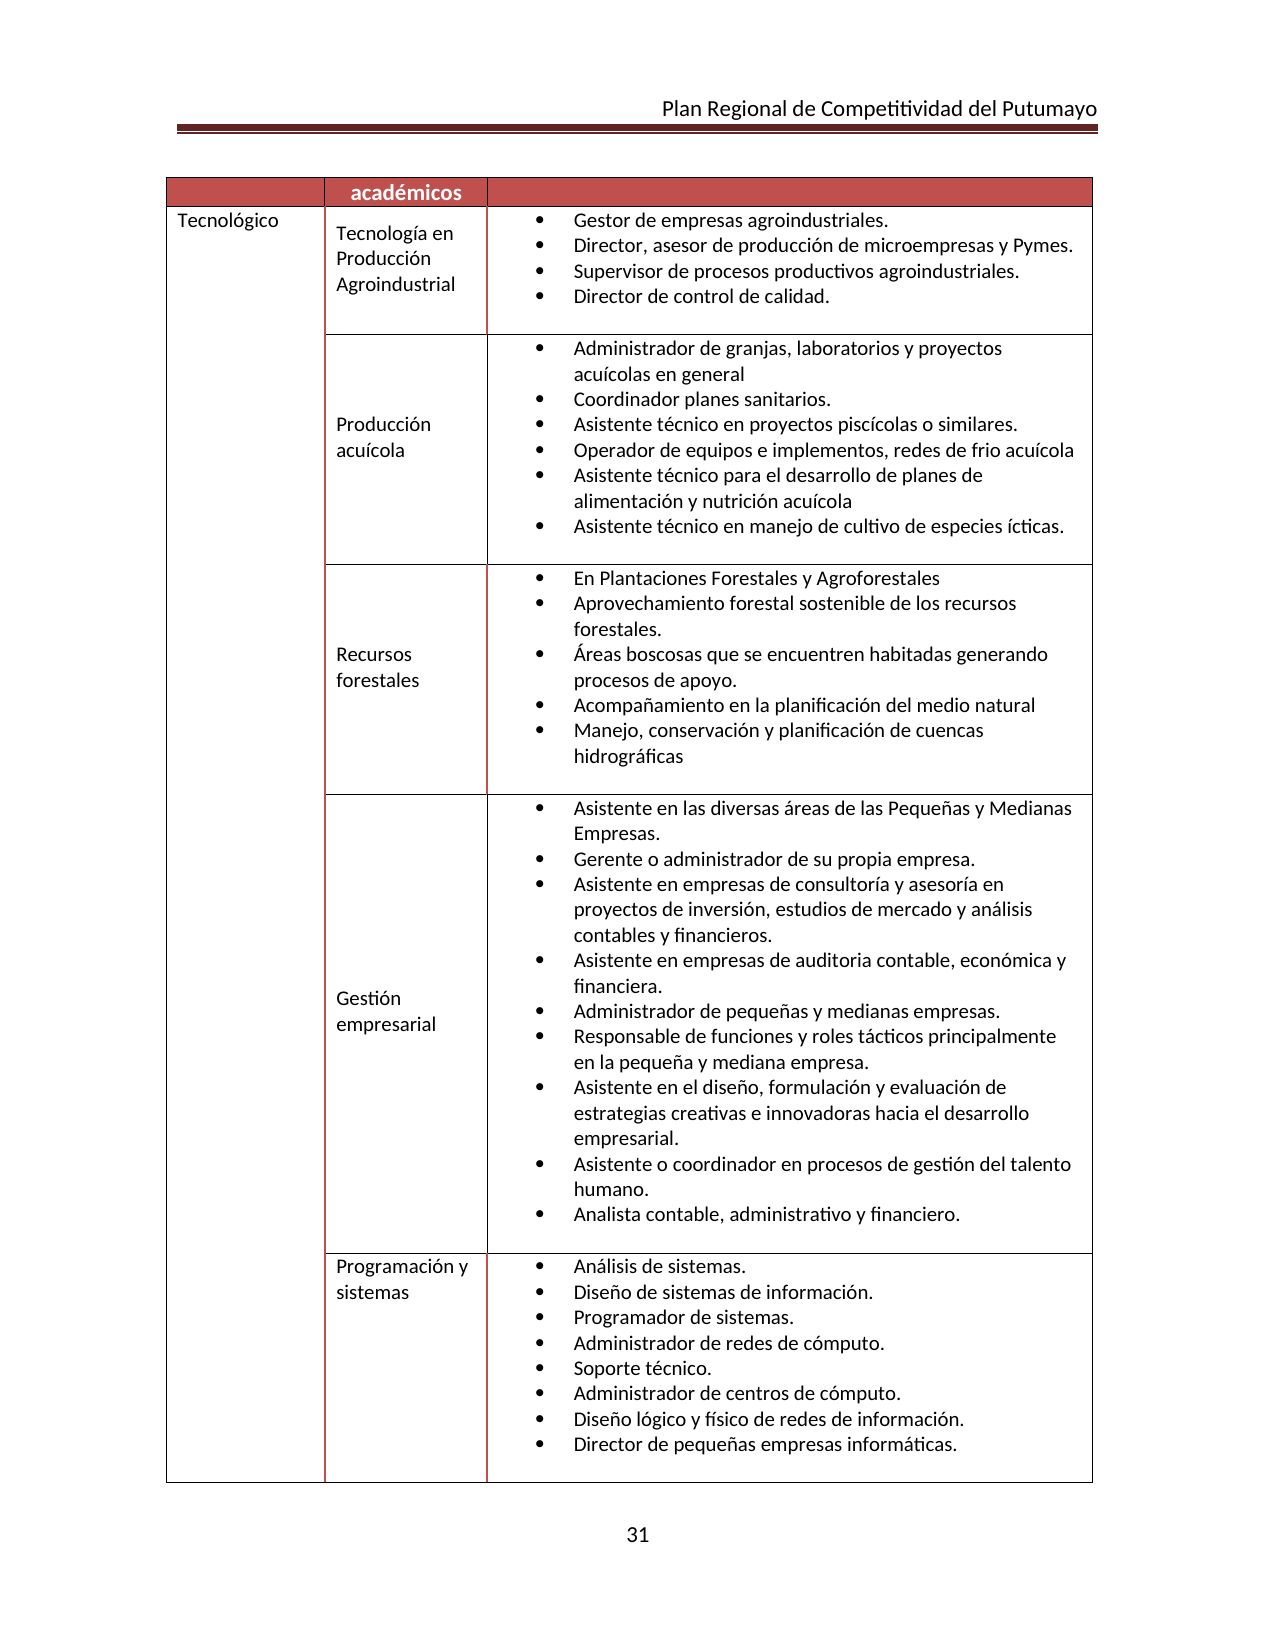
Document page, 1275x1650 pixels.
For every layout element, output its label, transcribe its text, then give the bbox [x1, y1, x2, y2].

table_cell Producción acuícola [326, 335, 487, 564]
table_cell Gestor de empresas agroindustriales. Director, asesor de producción de microempresas y Pymes. Supervisor de procesos productivos agroindustriales. Director de control de calidad. [488, 207, 1092, 334]
table_cell Análisis de sistemas. Diseño de sistemas de información. Programador de sistemas. Administrador de redes de cómputo. Soporte técnico. Administrador de centros de cómputo. Diseño lógico y físico de redes de información. Director de pequeñas empresas informáticas. [488, 1254, 1092, 1482]
table_cell Tecnología en Producción Agroindustrial [326, 207, 486, 334]
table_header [325, 178, 487, 206]
table_cell Asistente en las diversas áreas de las Pequeñas y Medianas Empresas. Gerente o administrador de su propia empresa. Asistente en empresas de consultoría y asesoría en proyectos de inversión, estudios de mercado y análisis contables y financieros. Asistente en empresas de auditoria contable, económica y financiera. Administrador de pequeñas y medianas empresas. Responsable de funciones y roles tácticos principalmente en la pequeña y mediana empresa. Asistente en el diseño, formulación y evaluación de estrategias creativas e innovadoras hacia el desarrollo empresarial. Asistente o coordinador en procesos de gestión del talento humano. Analista contable, administrativo y financiero. [488, 795, 1092, 1252]
table_cell Recursos forestales [326, 565, 486, 794]
table_cell Programación y sistemas [326, 1254, 486, 1482]
table_header Ciclo [167, 178, 324, 206]
table_cell En Plantaciones Forestales y Agroforestales Aprovechamiento forestal sostenible de los recursos forestales. Áreas boscosas que se encuentren habitadas generando procesos de apoyo. Acompañamiento en la planificación del medio natural Manejo, conservación y planificación de cuencas hidrográficas [488, 565, 1092, 794]
table_cell Administrador de granjas, laboratorios y proyectos acuícolas en general Coordinador planes sanitarios. Asistente técnico en proyectos piscícolas o similares. Operador de equipos e implementos, redes de frio acuícola Asistente técnico para el desarrollo de planes de alimentación y nutrición acuícola Asistente técnico en manejo de cultivo de especies ícticas. [488, 335, 1092, 564]
table_cell Tecnológico [167, 207, 324, 1482]
table_cell Gestión empresarial [326, 795, 487, 1252]
table_header Perfil ocupacional [488, 178, 1092, 206]
